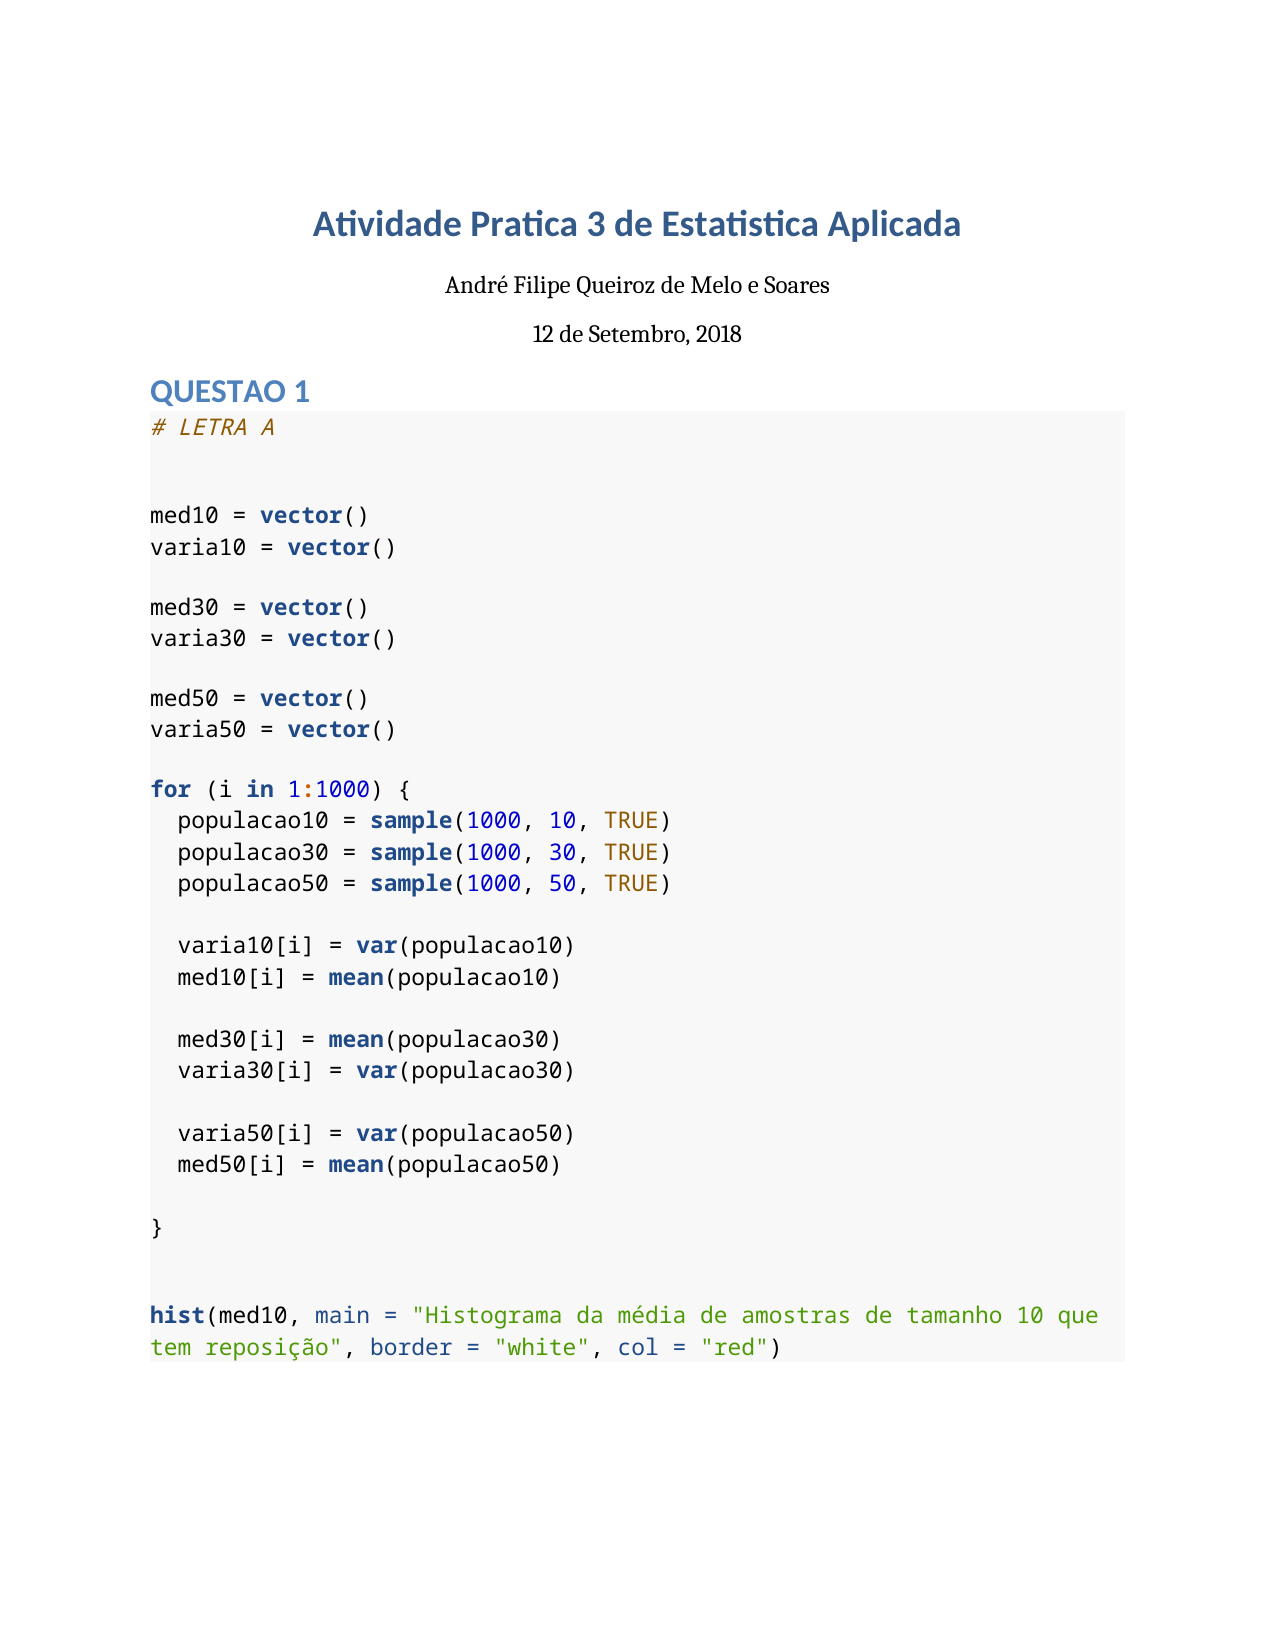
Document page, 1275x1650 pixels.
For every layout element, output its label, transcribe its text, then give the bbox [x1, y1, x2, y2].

text # LETRA A med10 = vector() varia10 = vector() med30 = vector() varia30 = vector() med50 = vector() varia50 = vector() for (i in 1:1000) { populacao10 = sample(1000, 10, TRUE) populacao30 = sample(1000, 30, TRUE) populacao50 = sample(1000, 50, TRUE) varia10[i] = var(populacao10) med10[i] = mean(populacao10) med30[i] = mean(populacao30) varia30[i] = var(populacao30) varia50[i] = var(populacao50) med50[i] = mean(populacao50) } hist(med10, main = "Histograma da média de amostras de tamanho 10 que tem reposição", border = "white", col = "red") [150, 411, 1125, 1362]
subtitle QUESTAO 1 [150, 370, 1125, 411]
title Atividade Pratica 3 de Estatistica Aplicada [150, 200, 1125, 246]
text 12 de Setembro, 2018 [150, 320, 1125, 349]
text André Filipe Queiroz de Melo e Soares [150, 271, 1125, 299]
